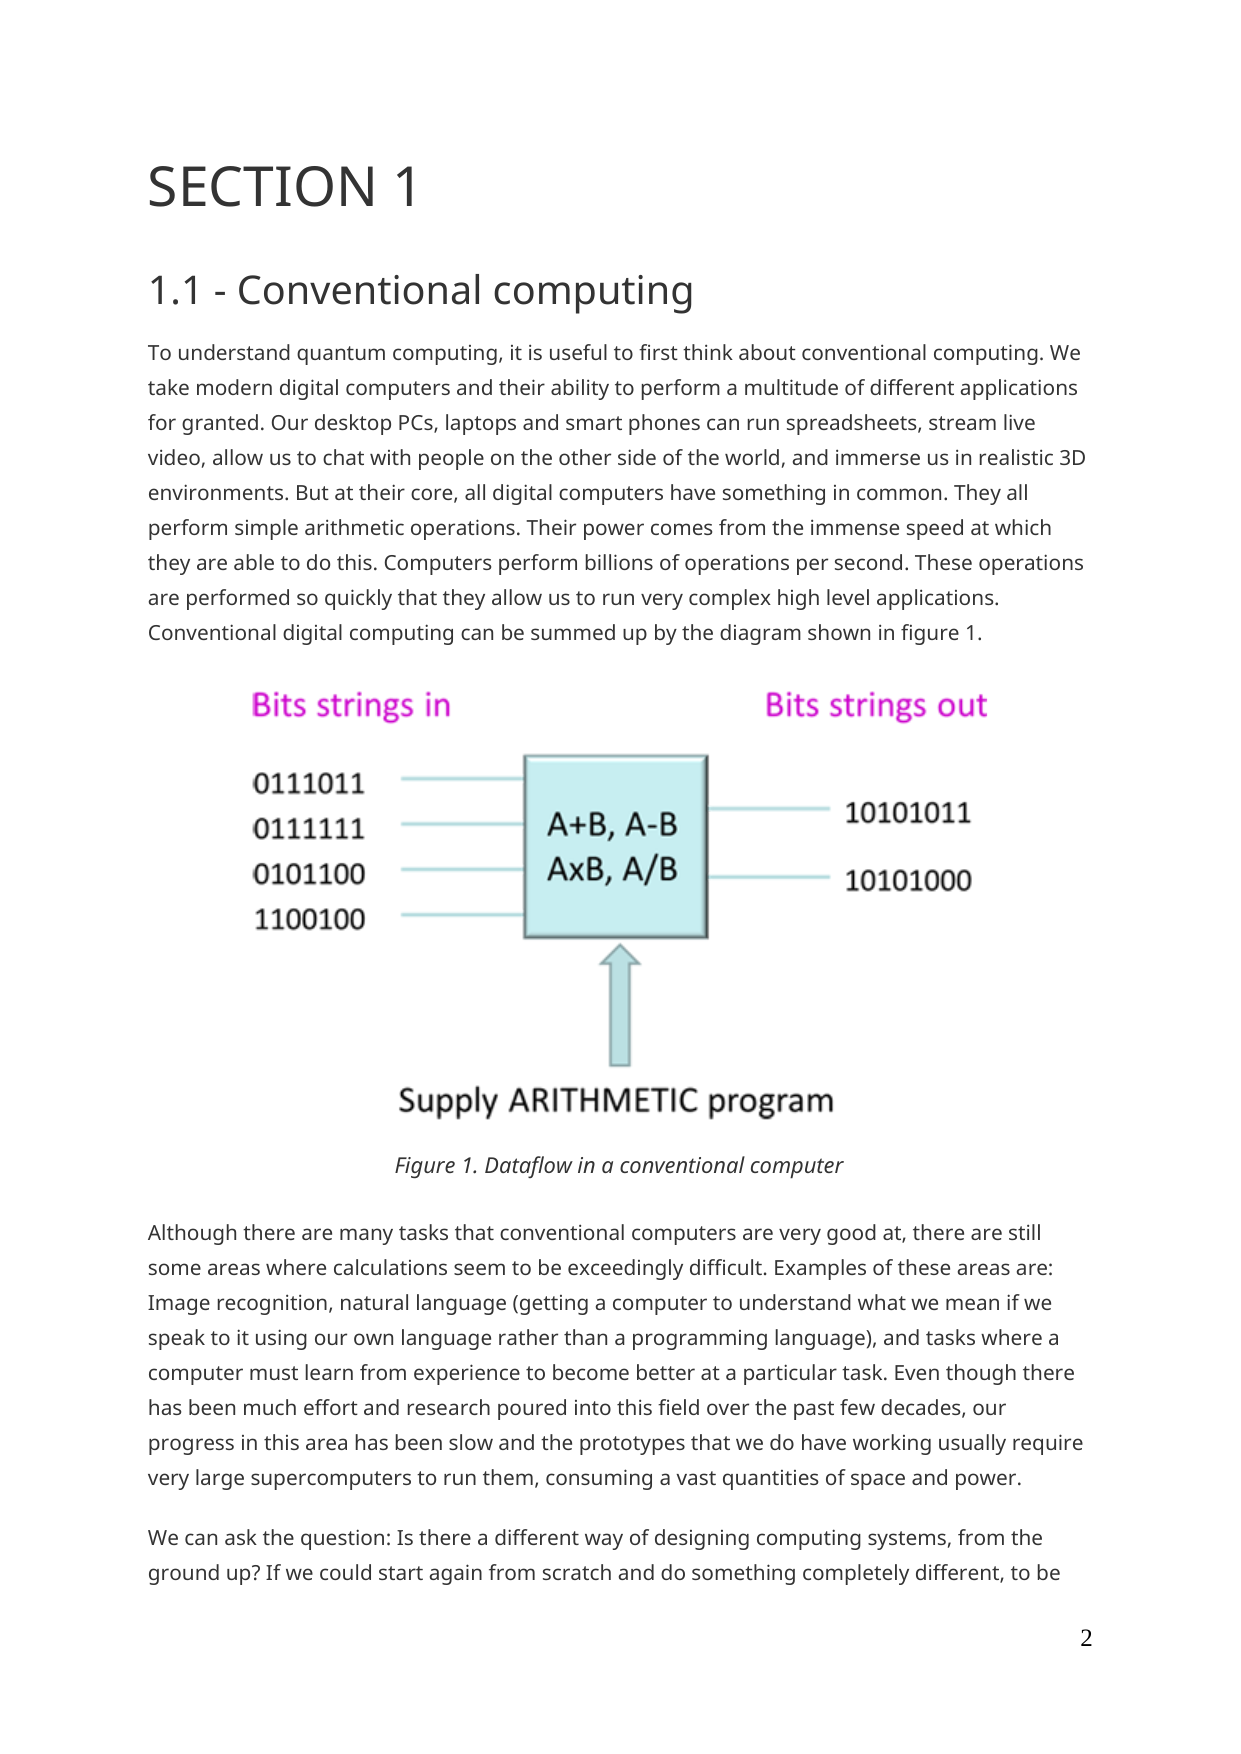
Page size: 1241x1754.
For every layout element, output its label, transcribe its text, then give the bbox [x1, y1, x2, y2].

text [148, 1516, 1093, 1586]
text SECTION 1 [148, 148, 1093, 223]
text Figure 1. Dataflow in a conventional computer [148, 1145, 1093, 1180]
text 1.1 - Conventional computing [148, 262, 1093, 316]
text Although there are many tasks that conventional computers are very good at, there are still some areas where calculations seem to be exceedingly difficult. Examples of these areas are: Image recognition, natural language (getting a computer to understand what we mean if we speak to it using our own language rather than a programming language), and tasks where a computer must learn from experience to become better at a particular task. Even though there has been much effort and research poured into this field over the past few decades, our progress in this area has been slow and the prototypes that we do have working usually require very large supercomputers to run them, consuming a vast quantities of space and power. [148, 1211, 1093, 1491]
text To understand quantum computing, it is useful to first think about conventional computing. We take modern digital computers and their ability to perform a multitude of different applications for granted. Our desktop PCs, laptops and smart phones can run spreadsheets, stream live video, allow us to chat with people on the other side of the world, and immerse us in realistic 3D environments. But at their core, all digital computers have something in common. They all perform simple arithmetic operations. Their power comes from the immense speed at which they are able to do this. Computers perform billions of operations per second. These operations are performed so quickly that they allow us to run very complex high level applications. Conventional digital computing can be summed up by the diagram shown in figure 1. [148, 331, 1093, 646]
picture [229, 671, 1011, 1145]
